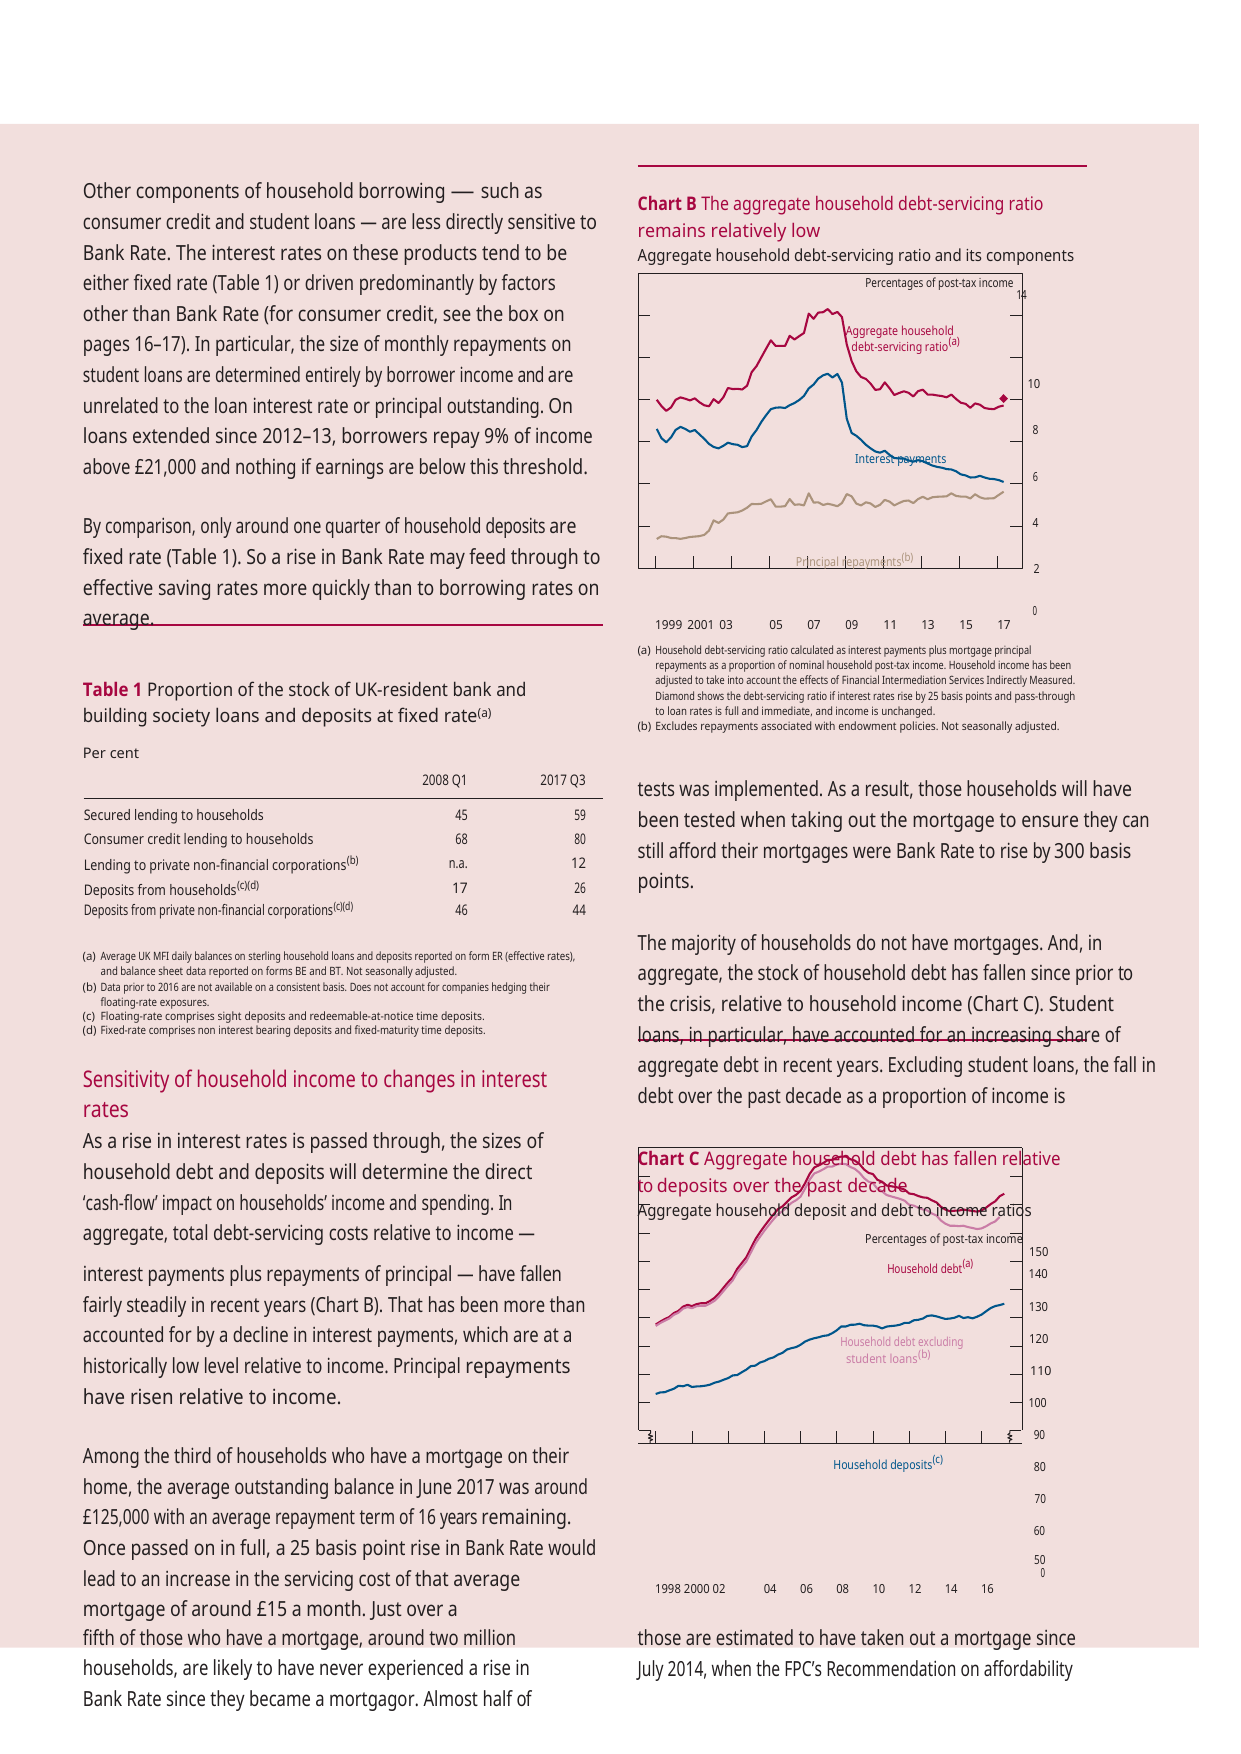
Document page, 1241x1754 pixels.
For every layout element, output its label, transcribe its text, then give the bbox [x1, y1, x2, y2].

text Among the third of households who have a mortgage on their home, the average outstanding balance in June 2017 was around £125,000 with an average repayment term of 16 years remaining. Once passed on in full, a 25 basis point rise in Bank Rate would lead to an increase in the servicing cost of that average mortgage of around £15 a month. Just over a [83, 1441, 596, 1623]
text The majority of households do not have mortgages. And, in aggregate, the stock of household debt has fallen since prior to the crisis, relative to household income (Chart C). Student loans, in particular, have accounted for an increasing share of aggregate debt in recent years. Excluding student loans, the fall in debt over the past decade as a proportion of income is [637, 928, 1158, 1109]
text tests was implemented. As a result, those households will have been tested when taking out the mortgage to ensure they can still afford their mortgages were Bank Rate to rise by 300 basis points. [637, 774, 1150, 895]
text Aggregate household deposit and debt to income ratios [637, 1199, 1190, 1221]
text Household debt(a) [639, 1259, 973, 1277]
text 120 [1029, 1330, 1190, 1347]
text Chart B The aggregate household debt-servicing ratio remains relatively low [637, 191, 1065, 242]
list Household debt‑servicing ratio calculated as interest payments plus mortgage principal repayments as a proportion of nominal household post‑tax income. Household income has been adjusted to take into account the effects of Financial Intermediation Services Indirectly Measured. Diamond shows the debt‑servicing ratio if interest rates rise by 25 basis points and pass‑through to loan rates is full and immediate, and income is unchanged. [637, 642, 1083, 718]
text 130 [1028, 1298, 1190, 1315]
text Household debt excluding student loans(b) [840, 1336, 977, 1367]
list Data prior to 2016 are not available on a consistent basis. Does not account for companies hedging their floating‑rate exposures. [82, 979, 586, 1010]
text 4 [1032, 514, 1190, 531]
text Aggregate household debt-servicing ratio and its components [637, 244, 1190, 266]
text 1998 2000 02 04 06 08 10 12 14 16 [655, 1580, 997, 1597]
text 50 [1034, 1554, 1190, 1567]
text Per cent [83, 743, 594, 763]
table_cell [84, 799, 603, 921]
text 80 [1033, 1458, 1190, 1475]
text 10 [1027, 375, 1190, 392]
text fifth of those who have a mortgage, around two million households, are likely to have never experienced a rise in Bank Rate since they became a mortgagor. Almost half of those are estimated to have taken out a mortgage since [83, 1623, 563, 1713]
list Average UK MFI daily balances on sterling household loans and deposits reported on form ER (effective rates), and balance sheet data reported on forms BE and BT. Not seasonally adjusted. [82, 948, 576, 979]
text 60 [1034, 1522, 1190, 1539]
text July 2014, when the FPC’s Recommendation on affordability [637, 1654, 1190, 1682]
text Chart C Aggregate household debt has fallen relative to deposits over the past decade [637, 1146, 1080, 1197]
text 70 [1034, 1490, 1190, 1507]
list Floating‑rate comprises sight deposits and redeemable‑at‑notice time deposits. [82, 1010, 594, 1023]
text Percentages of post-tax income [865, 1233, 1190, 1246]
text By comparison, only around one quarter of household deposits are fixed rate (Table 1). So a rise in Bank Rate may feed through to effective saving rates more quickly than to borrowing rates on average. [83, 512, 602, 632]
text 90 [1034, 1426, 1190, 1443]
subtitle Sensitivity of household income to changes in interest rates [83, 1063, 576, 1124]
text 110 [1030, 1362, 1190, 1379]
text 140 [1028, 1266, 1190, 1283]
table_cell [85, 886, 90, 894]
text 100 [1028, 1394, 1190, 1411]
text 6 [1033, 468, 1190, 485]
text 150 [1029, 1246, 1190, 1259]
text debt-servicing ratio(a) [851, 339, 1190, 354]
text Interest payments [855, 450, 1190, 467]
text Household deposits(c) [833, 1452, 997, 1473]
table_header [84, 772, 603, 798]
text fifth of those who have a mortgage, around two million households, are likely to have never experienced a rise in Bank Rate since they became a mortgagor. Almost half of those are estimated to have taken out a mortgage since [637, 1623, 1169, 1651]
text 0 [1040, 1567, 1190, 1580]
text Other components of household borrowing — such as consumer credit and student loans — are less directly sensitive to Bank Rate. The interest rates on these products tend to be either fixed rate (Table 1) or driven predominantly by factors other than Bank Rate (for consumer credit, see the box on pages 16–17). In particular, the size of monthly repayments on student loans are determined entirely by borrower income and are unrelated to the loan interest rate or principal outstanding. On loans extended since 2012–13, borrowers repay 9% of income above £21,000 and nothing if earnings are below this threshold. [83, 176, 602, 481]
text As a rise in interest rates is passed through, the sizes of household debt and deposits will determine the direct ‘cash‑flow’ impact on households’ income and spending. In aggregate, total debt‑servicing costs relative to income — [83, 1126, 591, 1247]
text Percentages of post-tax income 14 Aggregate household [846, 266, 1049, 339]
text interest payments plus repayments of principal — have fallen fairly steadily in recent years (Chart B). That has been more than accounted for by a decline in interest payments, which are at a historically low level relative to income. Principal repayments have risen relative to income. [83, 1259, 589, 1410]
list Fixed‑rate comprises non interest bearing deposits and fixed‑maturity time deposits. [82, 1023, 594, 1037]
list Excludes repayments associated with endowment policies. Not seasonally adjusted. [637, 718, 1190, 734]
text 0 [1032, 605, 1190, 618]
text Principal repayments(b) 2 [796, 549, 1190, 578]
text 1999 2001 03 05 07 09 11 13 15 17 [655, 618, 1190, 632]
text 8 [1032, 421, 1190, 438]
text Table 1 Proportion of the stock of UK-resident bank and building society loans and deposits at fixed rate(a) [83, 676, 591, 728]
